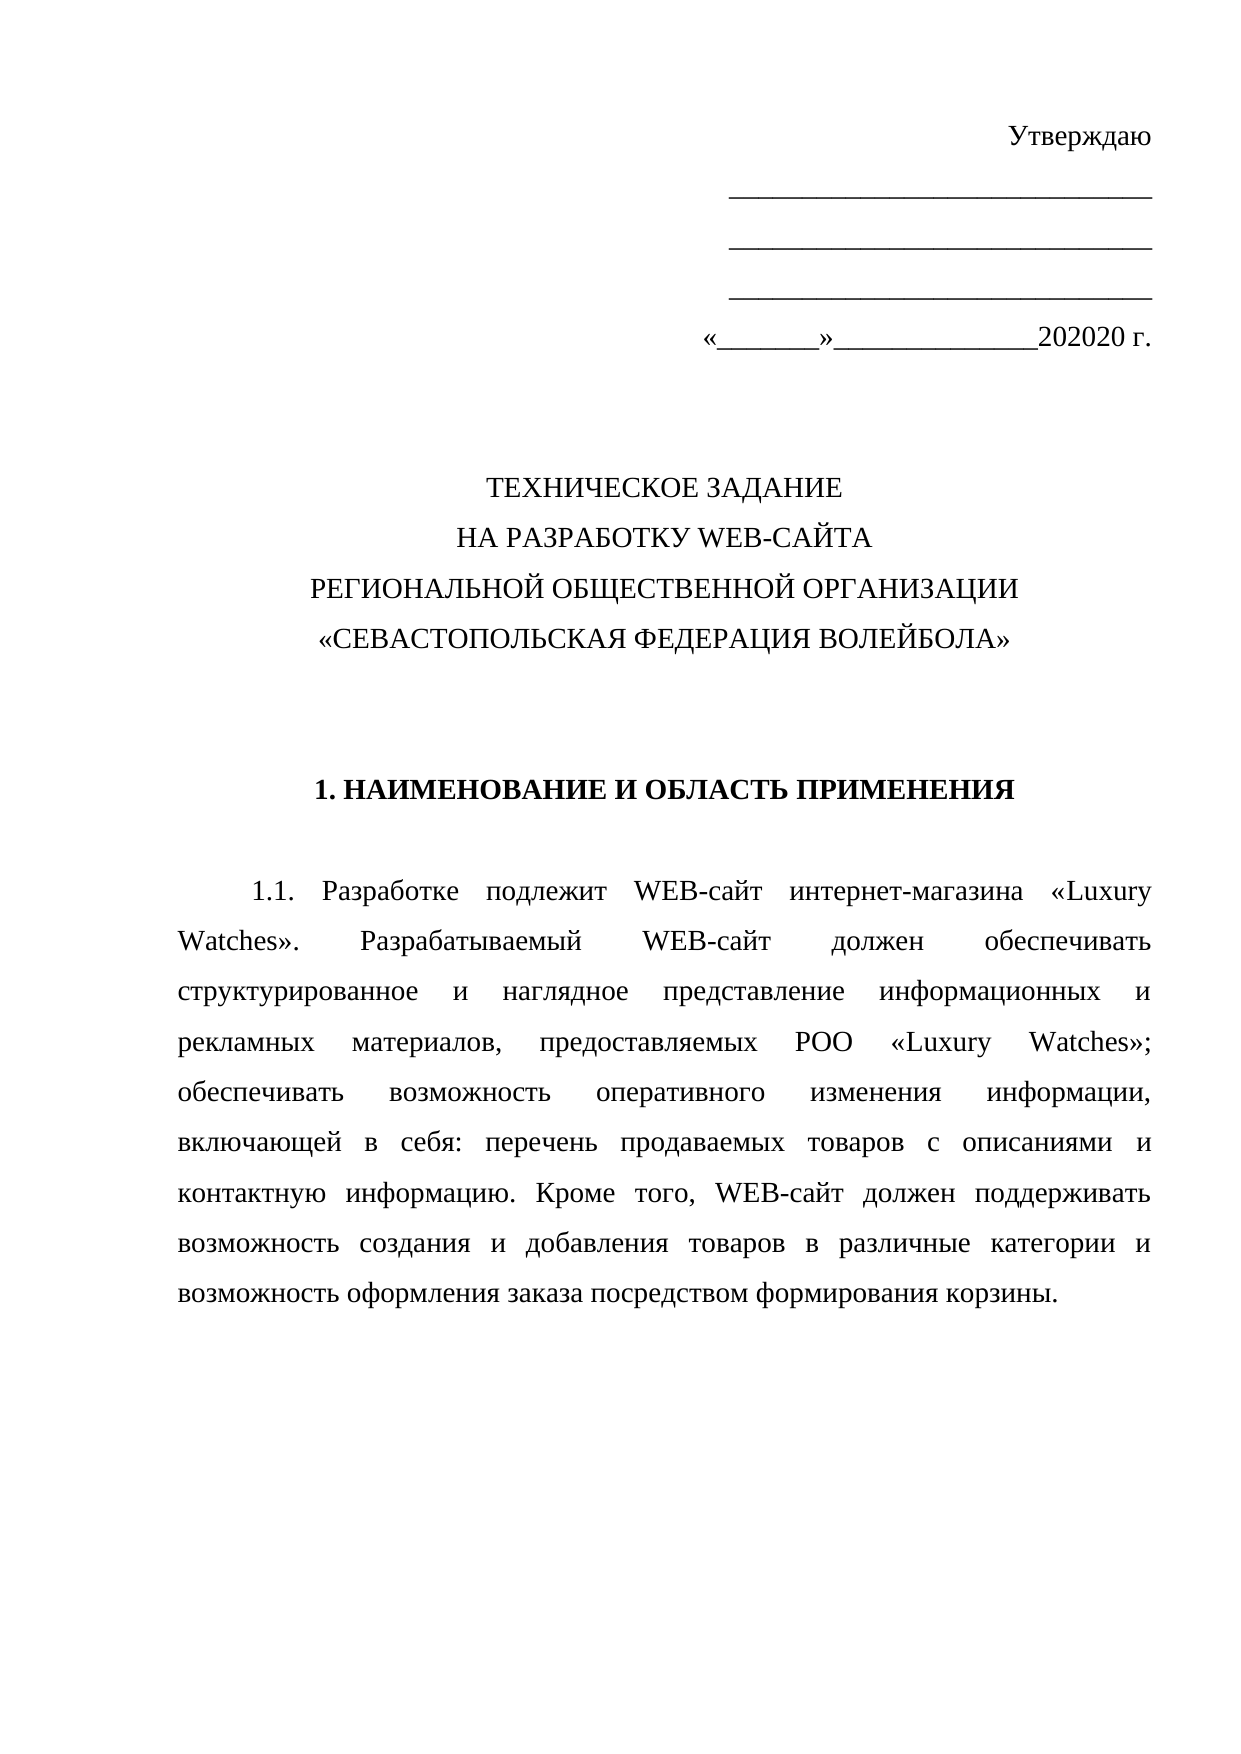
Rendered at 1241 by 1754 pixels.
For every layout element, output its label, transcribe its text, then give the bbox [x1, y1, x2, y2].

text 1. НАИМЕНОВАНИЕ И ОБЛАСТЬ ПРИМЕНЕНИЯ [177, 772, 1152, 806]
text _____________________________ [177, 168, 1152, 202]
text ТЕХНИЧЕСКОЕ ЗАДАНИЕ [177, 470, 1152, 504]
text Утверждаю [177, 118, 1152, 152]
text РЕГИОНАЛЬНОЙ ОБЩЕСТВЕННОЙ ОРГАНИЗАЦИИ «СЕВАСТОПОЛЬСКАЯ ФЕДЕРАЦИЯ ВОЛЕЙБОЛА» [177, 571, 1152, 655]
text 1.1. Разработке подлежит WEB-сайт интернет-магазина «Luxury Watches». Разрабатываемый WEB-сайт должен обеспечивать структурированное и наглядное представление информационных и рекламных материалов, предоставляемых РОО «Luxury Watches»; обеспечивать возможность оперативного изменения информации, включающей в себя: перечень продаваемых товаров с описаниями и контактную информацию. Кроме того, WEB-сайт должен поддерживать возможность создания и добавления товаров в различные категории и возможность оформления заказа посредством формирования корзины. [177, 873, 1152, 1309]
text _____________________________ [177, 219, 1152, 252]
text «_______»______________202020 г. [177, 319, 1152, 353]
text _____________________________ [177, 269, 1152, 303]
text НА РАЗРАБОТКУ WEB-САЙТА [177, 521, 1152, 554]
